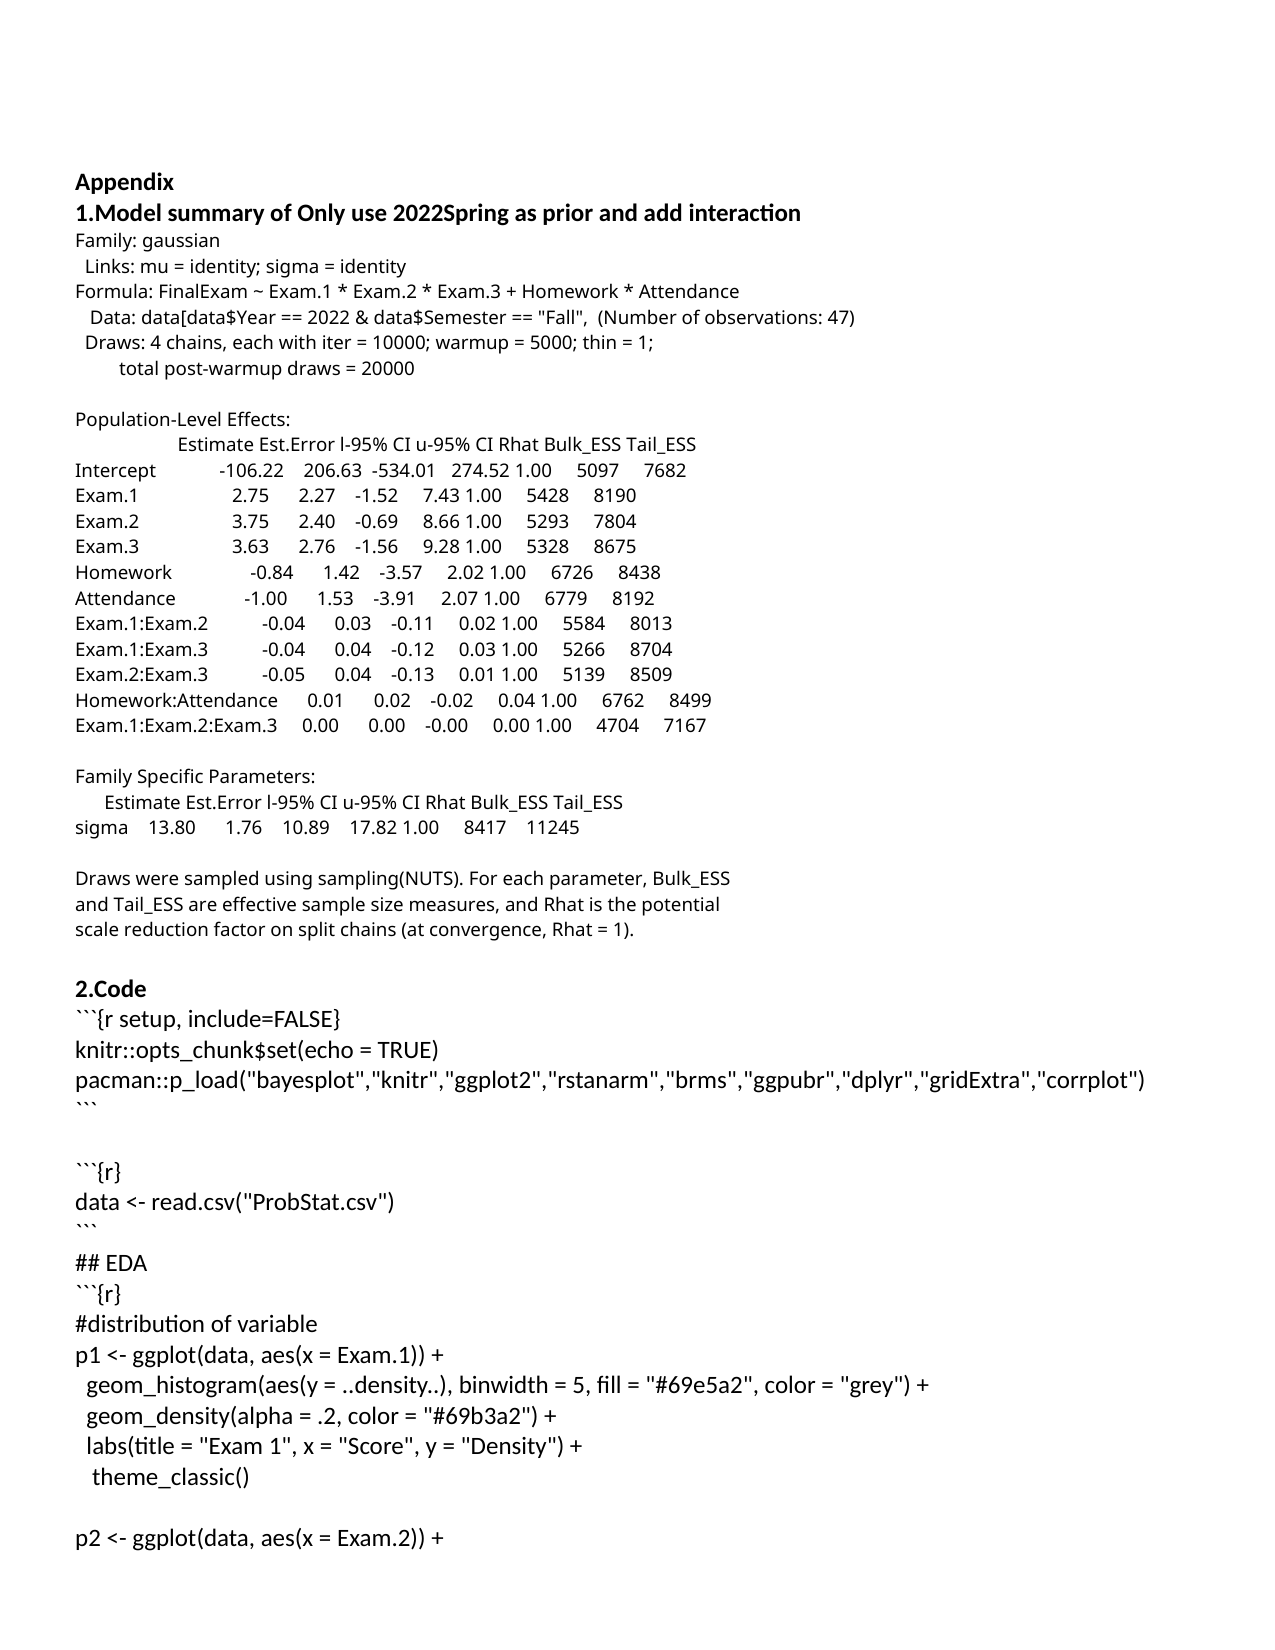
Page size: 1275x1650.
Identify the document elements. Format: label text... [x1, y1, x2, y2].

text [75, 1369, 1200, 1400]
text ``` [75, 1095, 1200, 1125]
text sigma 13.80 1.76 10.89 17.82 1.00 8417 11245 [75, 814, 1200, 840]
text Exam.2 3.75 2.40 -0.69 8.66 1.00 5293 7804 [75, 508, 1200, 534]
text pacman::p_load("bayesplot","knitr","ggplot2","rstanarm","brms","ggpubr","dplyr","gridExtra","corrplot") [75, 1064, 1200, 1095]
text Data: data[data$Year == 2022 & data$Semester == "Fall", (Number of observations: 47) [75, 304, 1200, 330]
text Family: gaussian [75, 228, 1200, 253]
text Draws: 4 chains, each with iter = 10000; warmup = 5000; thin = 1; [75, 330, 1200, 355]
text p2 <- ggplot(data, aes(x = Exam.2)) + [75, 1522, 1200, 1553]
text Family Specific Parameters: [75, 763, 1200, 789]
text #distribution of variable [75, 1308, 1200, 1339]
text Homework:Attendance 0.01 0.02 -0.02 0.04 1.00 6762 8499 [75, 687, 1200, 712]
text Appendix [75, 167, 1200, 197]
text Links: mu = identity; sigma = identity [75, 253, 1200, 279]
text theme_classic() [75, 1461, 1200, 1492]
text ```{r} [75, 1278, 1200, 1308]
text data <- read.csv("ProbStat.csv") [75, 1186, 1200, 1217]
text and Tail_ESS are effective sample size measures, and Rhat is the potential [75, 891, 1200, 917]
text Estimate Est.Error l-95% CI u-95% CI Rhat Bulk_ESS Tail_ESS [75, 789, 1200, 814]
text ```{r} [75, 1156, 1200, 1186]
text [75, 1400, 1200, 1431]
text Exam.2:Exam.3 -0.05 0.04 -0.13 0.01 1.00 5139 8509 [75, 661, 1200, 687]
text Exam.1:Exam.2 -0.04 0.03 -0.11 0.02 1.00 5584 8013 [75, 610, 1200, 636]
text Exam.1 2.75 2.27 -1.52 7.43 1.00 5428 8190 [75, 483, 1200, 508]
text total post-warmup draws = 20000 [75, 355, 1200, 381]
text 1.Model summary of Only use 2022Spring as prior and add interaction [75, 197, 1200, 228]
text Intercept -106.22 206.63 -534.01 274.52 1.00 5097 7682 [75, 457, 1200, 483]
text Homework -0.84 1.42 -3.57 2.02 1.00 6726 8438 [75, 559, 1200, 585]
text ```{r setup, include=FALSE} [75, 1003, 1200, 1034]
text Population-Level Effects: [75, 406, 1200, 432]
text Estimate Est.Error l-95% CI u-95% CI Rhat Bulk_ESS Tail_ESS [75, 432, 1200, 457]
text Draws were sampled using sampling(NUTS). For each parameter, Bulk_ESS [75, 866, 1200, 891]
text ``` [75, 1217, 1200, 1247]
text 2.Code [75, 973, 1200, 1003]
text p1 <- ggplot(data, aes(x = Exam.1)) + [75, 1339, 1200, 1369]
text Formula: FinalExam ~ Exam.1 * Exam.2 * Exam.3 + Homework * Attendance [75, 279, 1200, 304]
text Exam.3 3.63 2.76 -1.56 9.28 1.00 5328 8675 [75, 534, 1200, 559]
text ## EDA [75, 1247, 1200, 1278]
text labs(title = "Exam 1", x = "Score", y = "Density") + [75, 1431, 1200, 1461]
text Exam.1:Exam.3 -0.04 0.04 -0.12 0.03 1.00 5266 8704 [75, 636, 1200, 661]
text knitr::opts_chunk$set(echo = TRUE) [75, 1034, 1200, 1064]
text scale reduction factor on split chains (at convergence, Rhat = 1). [75, 917, 1200, 942]
text Attendance -1.00 1.53 -3.91 2.07 1.00 6779 8192 [75, 585, 1200, 610]
text Exam.1:Exam.2:Exam.3 0.00 0.00 -0.00 0.00 1.00 4704 7167 [75, 712, 1200, 738]
